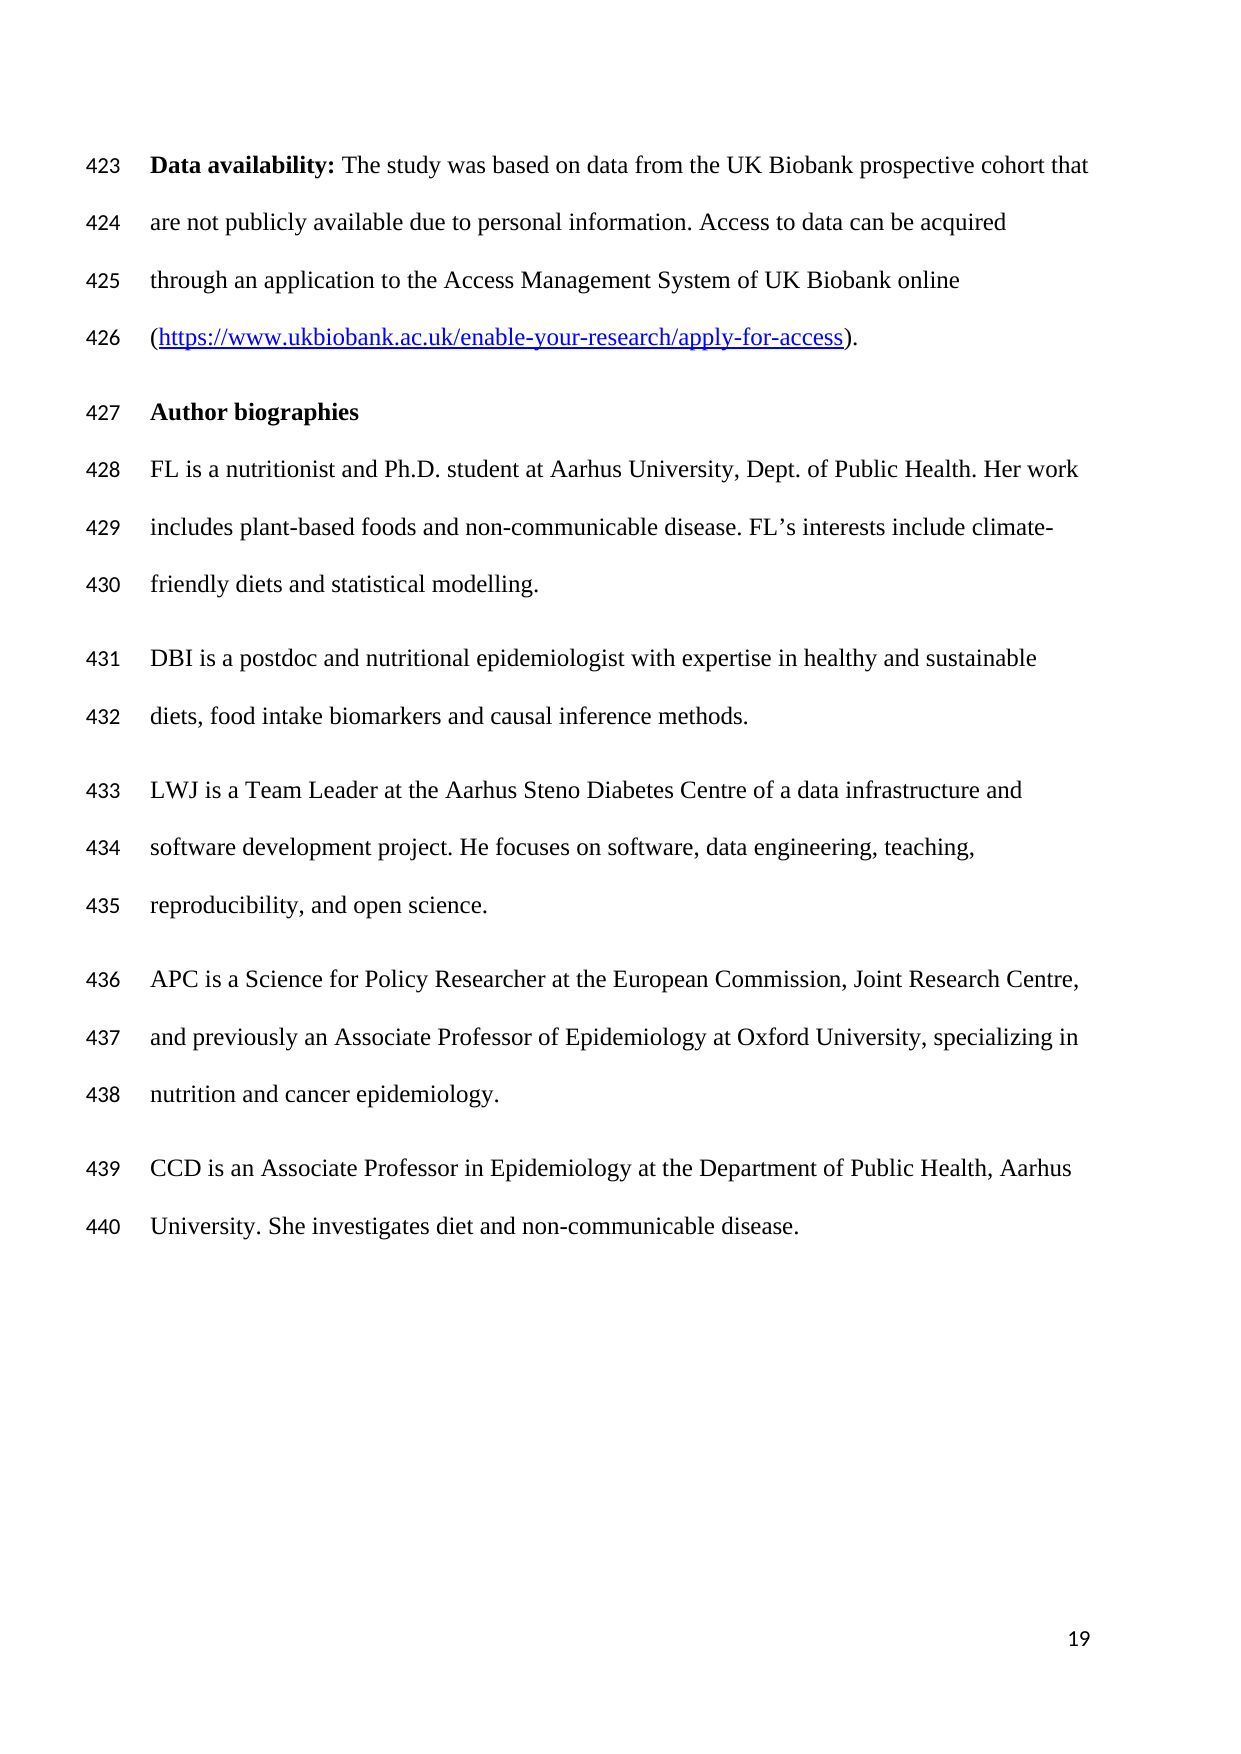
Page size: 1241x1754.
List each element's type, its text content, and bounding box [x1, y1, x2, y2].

text APC is a Science for Policy Researcher at the European Commission, Joint Research Centre, and previously an Associate Professor of Epidemiology at Oxford University, specializing in nutrition and cancer epidemiology. [150, 964, 1090, 1108]
text CCD is an Associate Professor in Epidemiology at the Department of Public Health, Aarhus University. She investigates diet and non-communicable disease. [150, 1153, 1090, 1239]
text FL is a nutritionist and Ph.D. student at Aarhus University, Dept. of Public Health. Her work includes plant-based foods and non-communicable disease. FL’s interests include climate-friendly diets and statistical modelling. [150, 454, 1090, 598]
text Data availability: The study was based on data from the UK Biobank prospective cohort that are not publicly available due to personal information. Access to data can be acquired through an application to the Access Management System of UK Biobank online (https://www.ukbiobank.ac.uk/enable-your-research/apply-for-access). [150, 150, 1090, 351]
text LWJ is a Team Leader at the Aarhus Steno Diabetes Centre of a data infrastructure and software development project. He focuses on software, data engineering, teaching, reproducibility, and open science. [150, 775, 1090, 919]
text DBI is a postdoc and nutritional epidemiologist with expertise in healthy and sustainable diets, food intake biomarkers and causal inference methods. [150, 643, 1090, 729]
text Author biographies [150, 397, 1090, 425]
